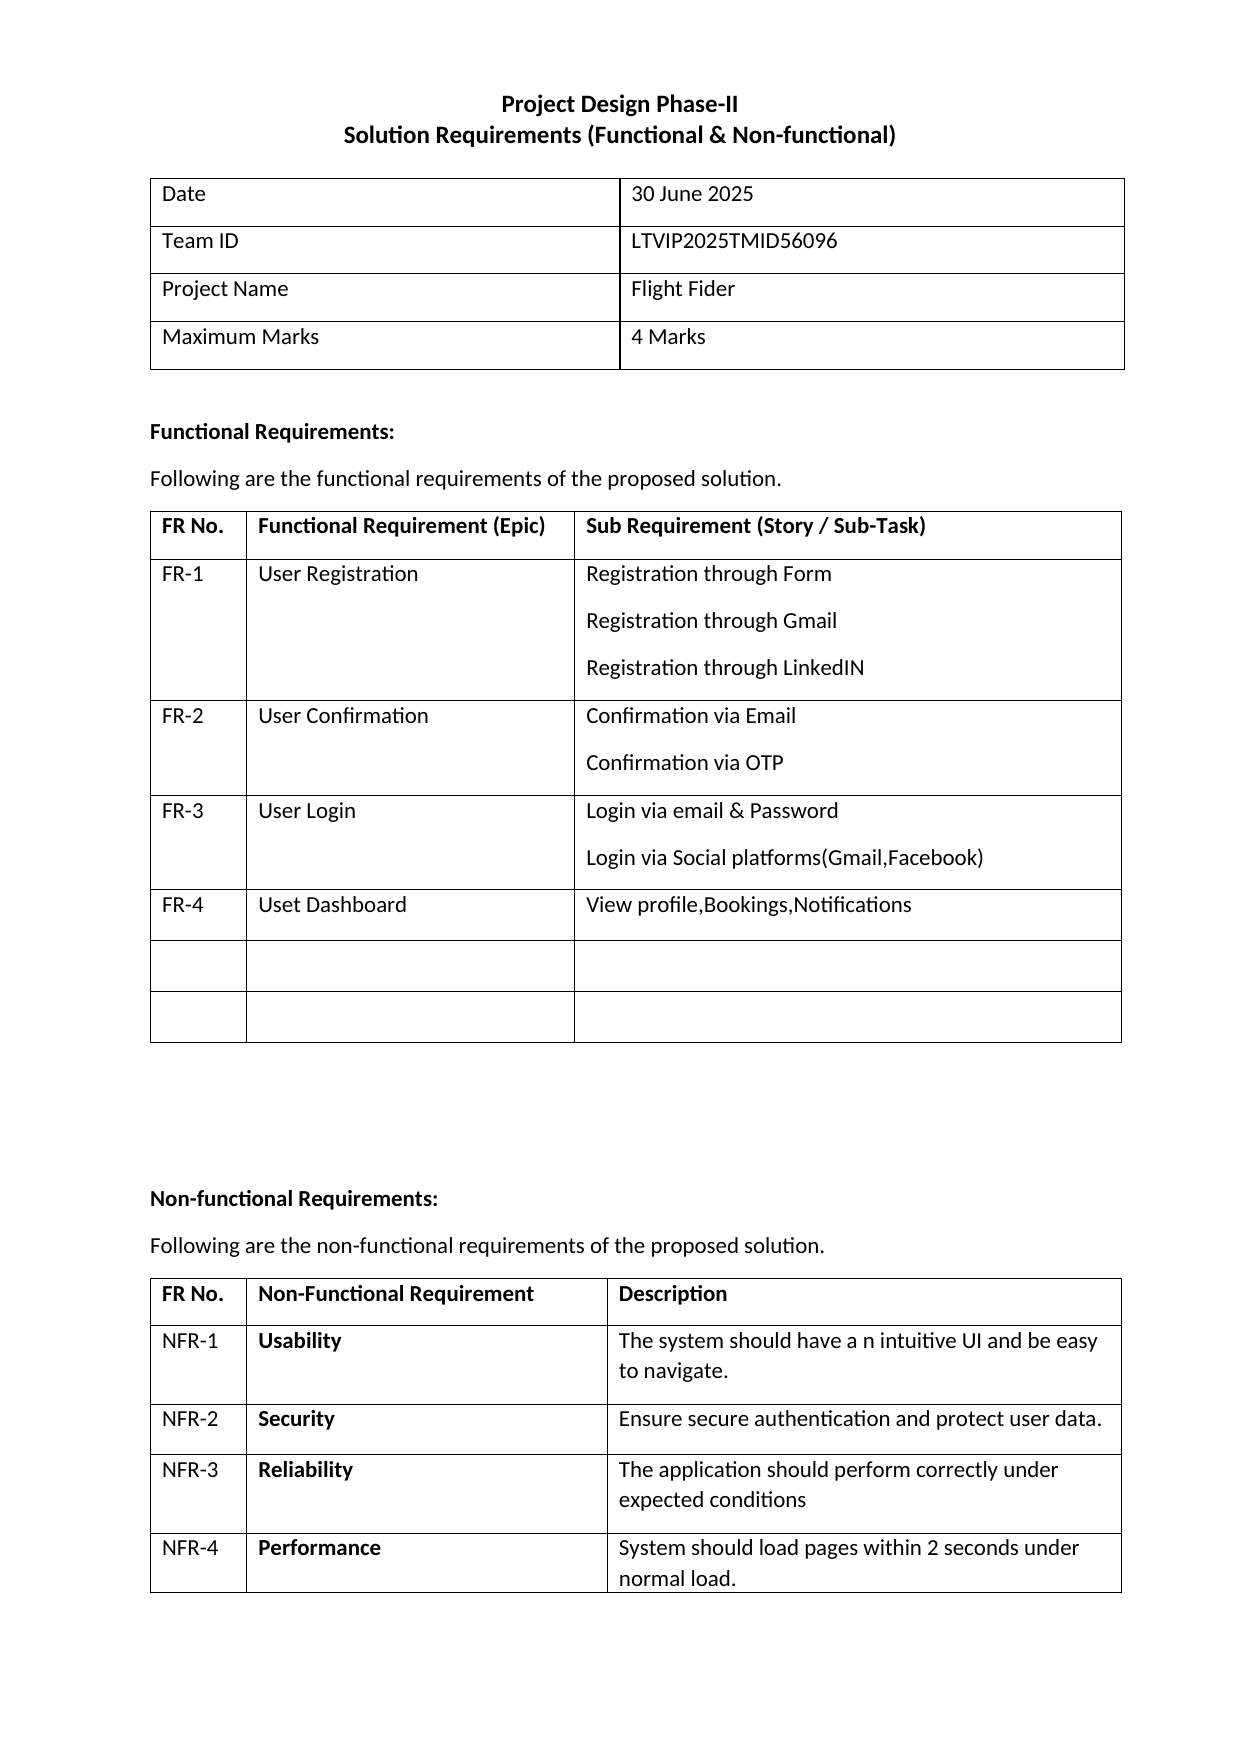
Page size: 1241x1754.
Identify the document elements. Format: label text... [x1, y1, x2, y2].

table_cell NFR-3 [151, 1455, 246, 1532]
table_cell Reliability [247, 1455, 607, 1532]
table_cell Uset Dashboard [247, 890, 574, 940]
table_header FR No. [151, 512, 246, 558]
text Project Design Phase-II [150, 89, 1090, 119]
table_cell Performance [247, 1534, 607, 1592]
table_cell [575, 992, 1121, 1042]
table_cell Usability [247, 1326, 607, 1403]
table_cell System should load pages within 2 seconds under normal load. [608, 1534, 1121, 1592]
table_header Functional Requirement (Epic) [247, 512, 574, 558]
table_cell FR-4 [151, 890, 246, 940]
table_header Sub Requirement (Story / Sub-Task) [575, 512, 1121, 558]
table_cell [247, 992, 574, 1042]
table_cell User Login [247, 796, 574, 889]
text Non-functional Requirements: [150, 1184, 1090, 1212]
table_cell [151, 992, 246, 1042]
table_cell Maximum Marks [151, 322, 619, 369]
table_cell User Registration [247, 560, 574, 700]
table_cell FR-3 [151, 796, 246, 889]
table_cell Project Name [151, 274, 619, 321]
table_cell FR-1 [151, 560, 246, 700]
table_header Non-Functional Requirement [247, 1279, 607, 1325]
table_cell The system should have a n intuitive UI and be easy to navigate. [608, 1326, 1121, 1403]
table_cell NFR-2 [151, 1405, 246, 1454]
table_cell Ensure secure authentication and protect user data. [608, 1405, 1121, 1454]
text Following are the functional requirements of the proposed solution. [150, 464, 1090, 492]
table_cell [151, 941, 246, 991]
table_cell Registration through Form Registration through Gmail Registration through LinkedIN [575, 560, 1121, 700]
table_header Description [608, 1279, 1121, 1325]
table_cell View profile,Bookings,Notifications [575, 890, 1121, 940]
table_cell Team ID [151, 227, 619, 273]
table_cell NFR-1 [151, 1326, 246, 1403]
table_cell [247, 941, 574, 991]
table_cell LTVIP2025TMID56096 [621, 227, 1124, 273]
table_header Date [151, 179, 619, 226]
table_cell Security [247, 1405, 607, 1454]
table_cell NFR-4 [151, 1534, 246, 1592]
table_header 30 June 2025 [621, 179, 1124, 226]
table_cell The application should perform correctly under expected conditions [608, 1455, 1121, 1532]
table_cell [575, 941, 1121, 991]
text Functional Requirements: [150, 417, 1090, 445]
text Following are the non-functional requirements of the proposed solution. [150, 1231, 1090, 1259]
table_cell Login via email & Password Login via Social platforms(Gmail,Facebook) [575, 796, 1121, 889]
table_cell FR-2 [151, 701, 246, 795]
table_cell User Confirmation [247, 701, 574, 795]
table_cell Flight Fider [621, 274, 1124, 321]
text Solution Requirements (Functional & Non-functional) [150, 119, 1090, 150]
table_cell Confirmation via Email Confirmation via OTP [575, 701, 1121, 795]
table_header FR No. [151, 1279, 246, 1325]
table_cell 4 Marks [621, 322, 1124, 369]
